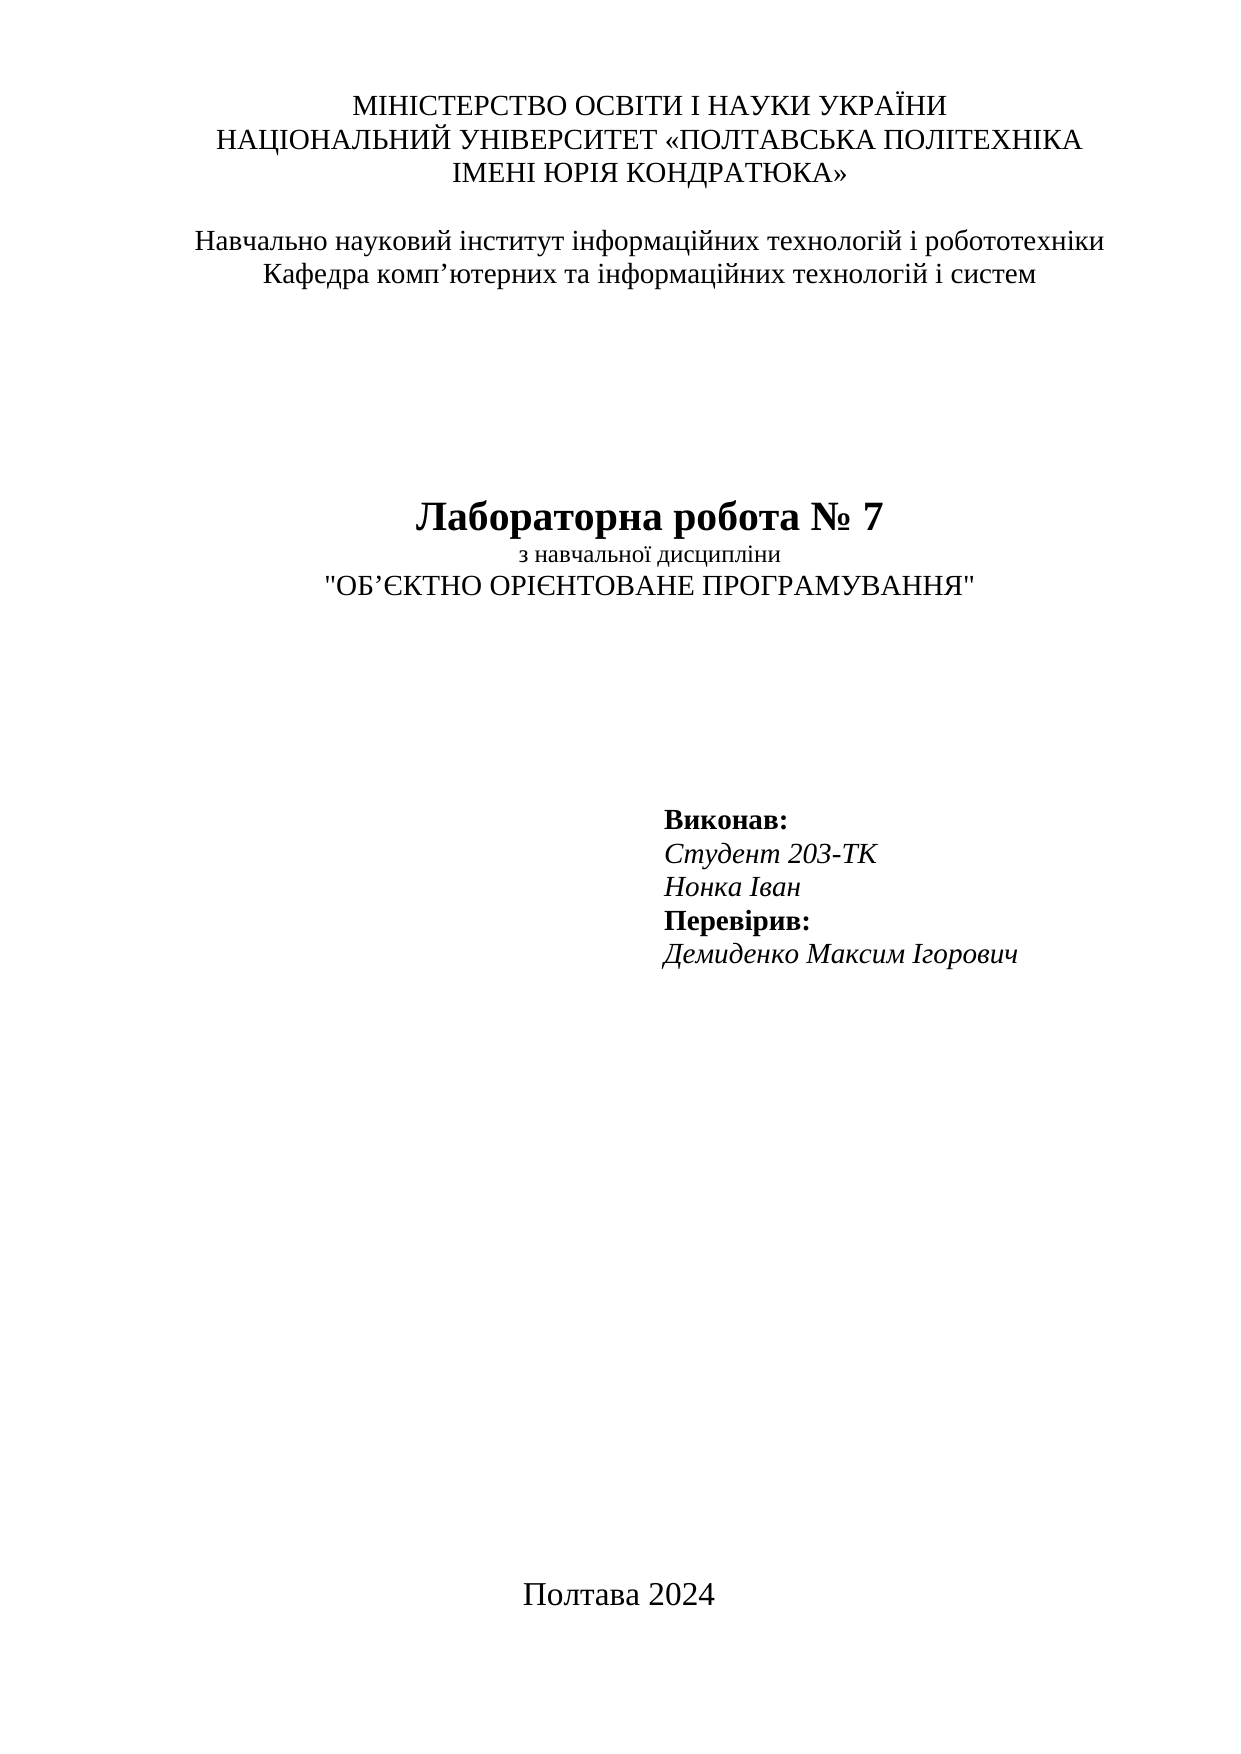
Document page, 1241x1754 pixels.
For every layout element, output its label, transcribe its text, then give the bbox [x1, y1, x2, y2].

text Полтава 2024 [148, 1574, 1152, 1612]
text ІМЕНІ ЮРІЯ КОНДРАТЮКА» [148, 156, 1152, 189]
text Демиденко Максим Ігорович [590, 937, 1152, 970]
text Кафедра комп’ютерних та інформаційних технологій і систем [148, 256, 1152, 290]
text Перевірив: [590, 903, 1152, 937]
text Виконав: [590, 802, 1152, 836]
text "ОБ’ЄКТНО ОРІЄНТОВАНЕ ПРОГРАМУВАННЯ" [148, 568, 1152, 601]
text з навчальної дисципліни [148, 539, 1152, 568]
text Лабораторна робота № 7 [148, 491, 1152, 539]
text НАЦІОНАЛЬНИЙ УНІВЕРСИТЕТ «ПОЛТАВСЬКА ПОЛІТЕХНІКА [148, 122, 1152, 156]
text Студент 203-ТК Нонка Іван [664, 836, 1152, 903]
text Навчально науковий інститут інформаційних технологій і робототехніки [148, 223, 1152, 256]
text МІНІСТЕРСТВО ОСВІТИ І НАУКИ УКРАЇНИ [148, 88, 1152, 122]
